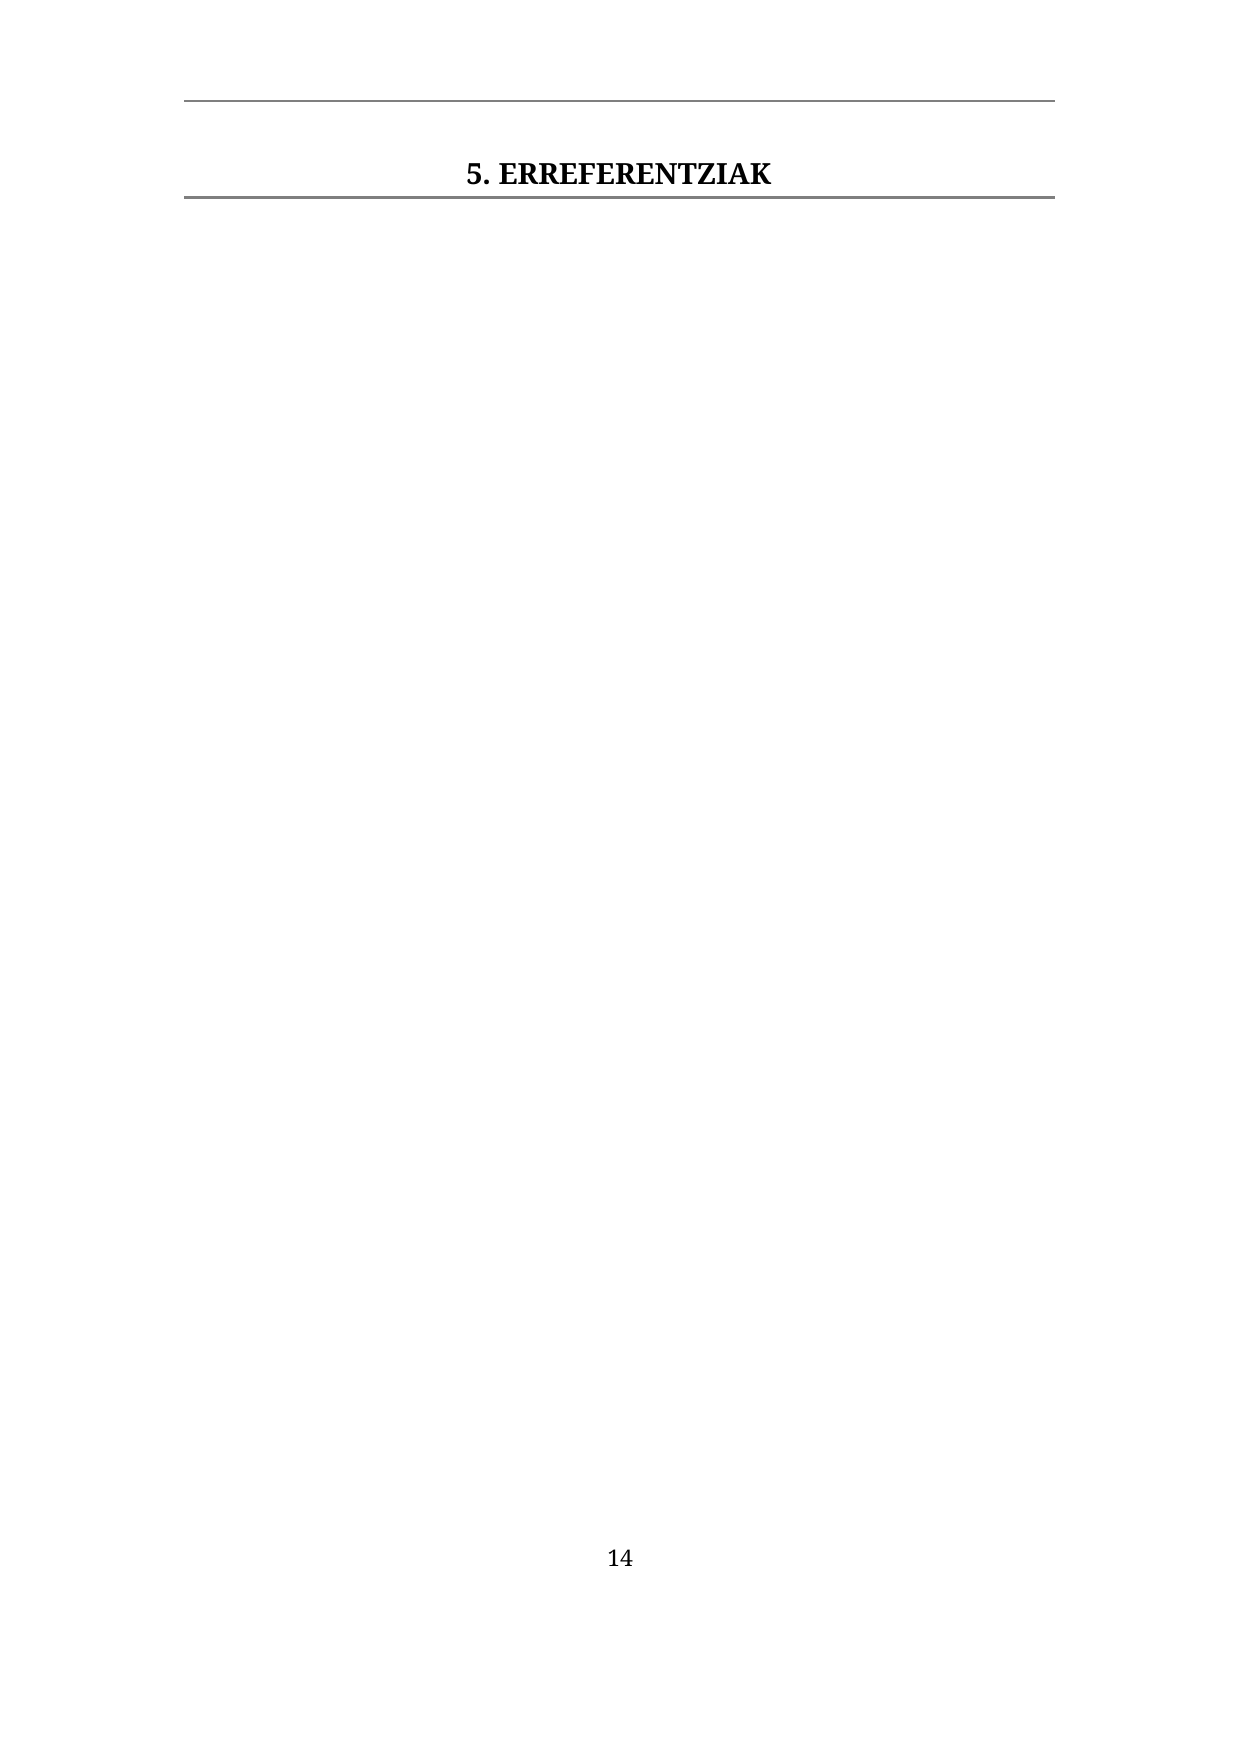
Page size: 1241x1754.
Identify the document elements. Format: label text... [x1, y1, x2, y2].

subtitle 5. ERREFERENTZIAK [187, 153, 1050, 193]
